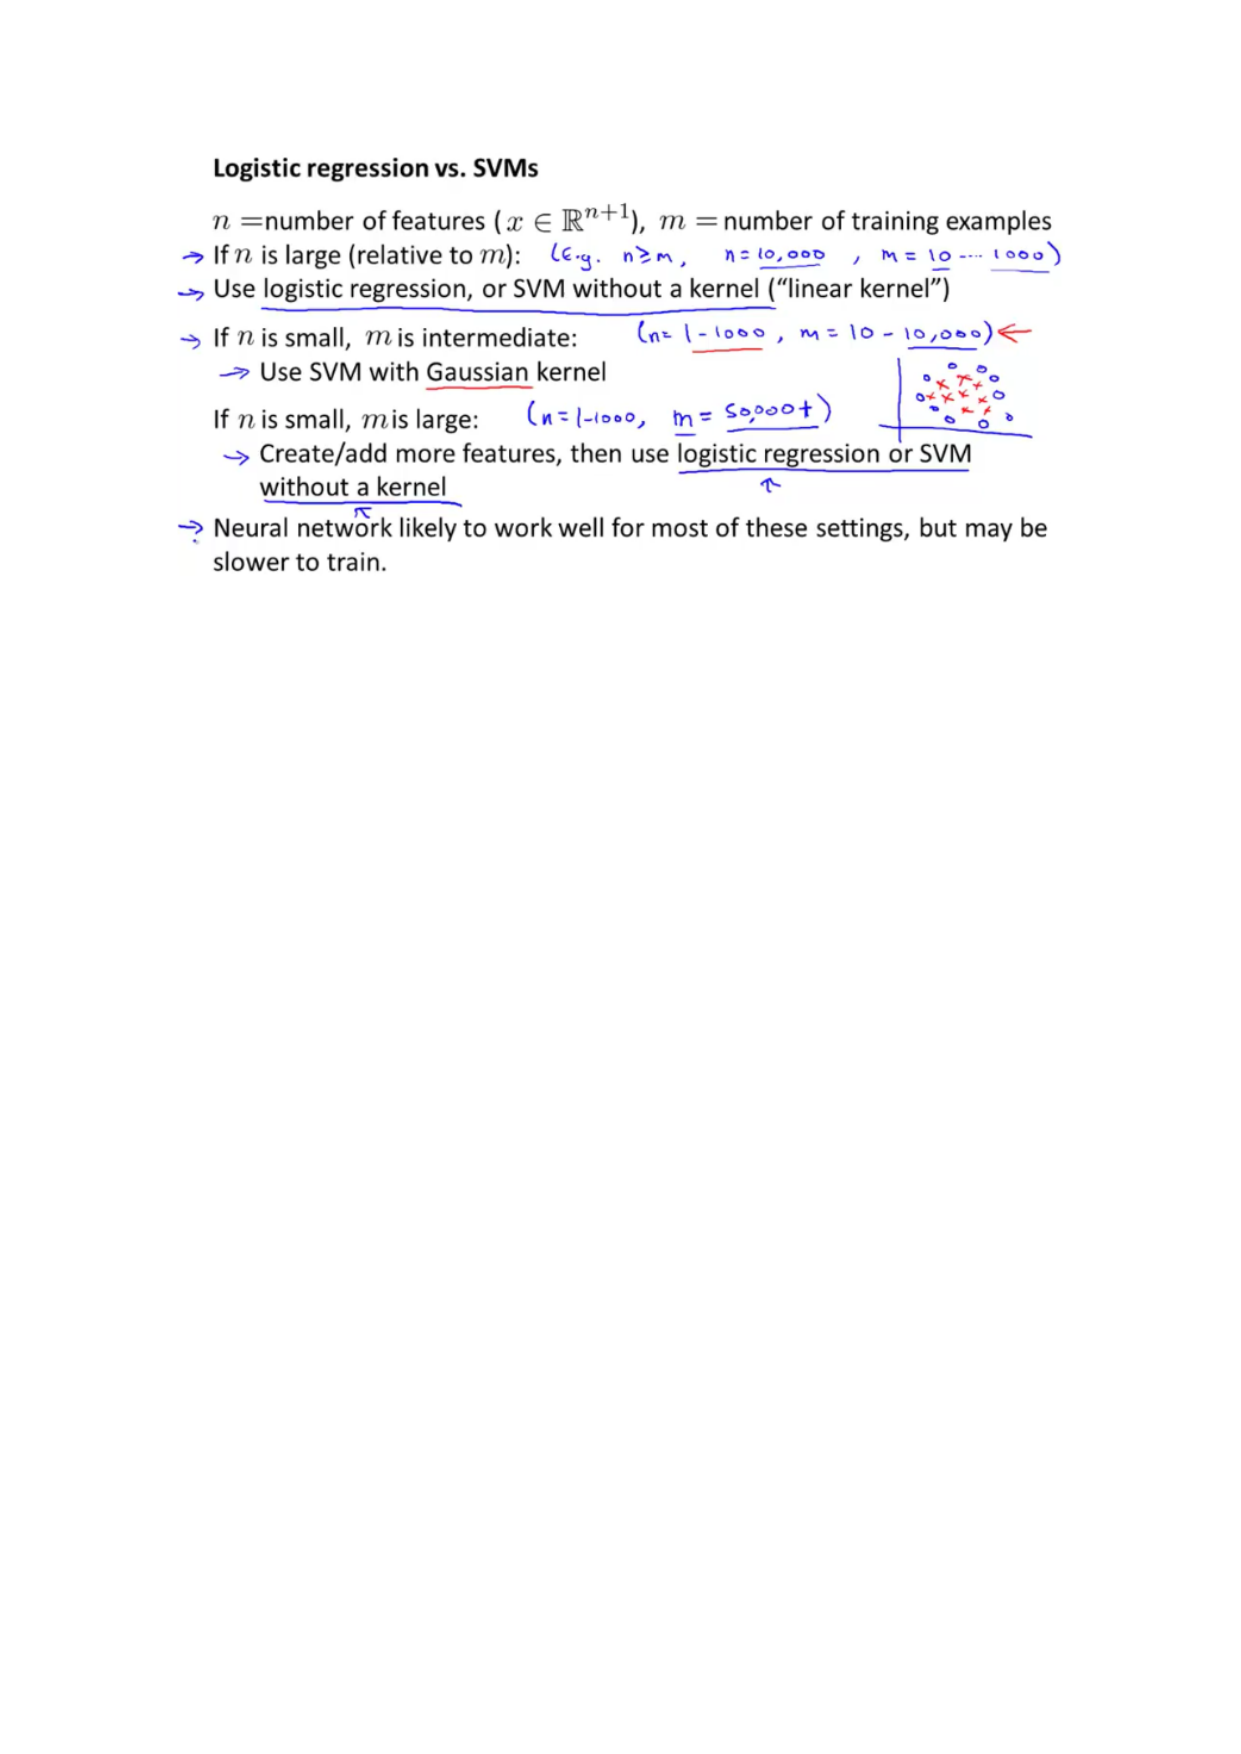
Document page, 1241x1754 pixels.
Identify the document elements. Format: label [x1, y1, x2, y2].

picture [177, 147, 1064, 576]
